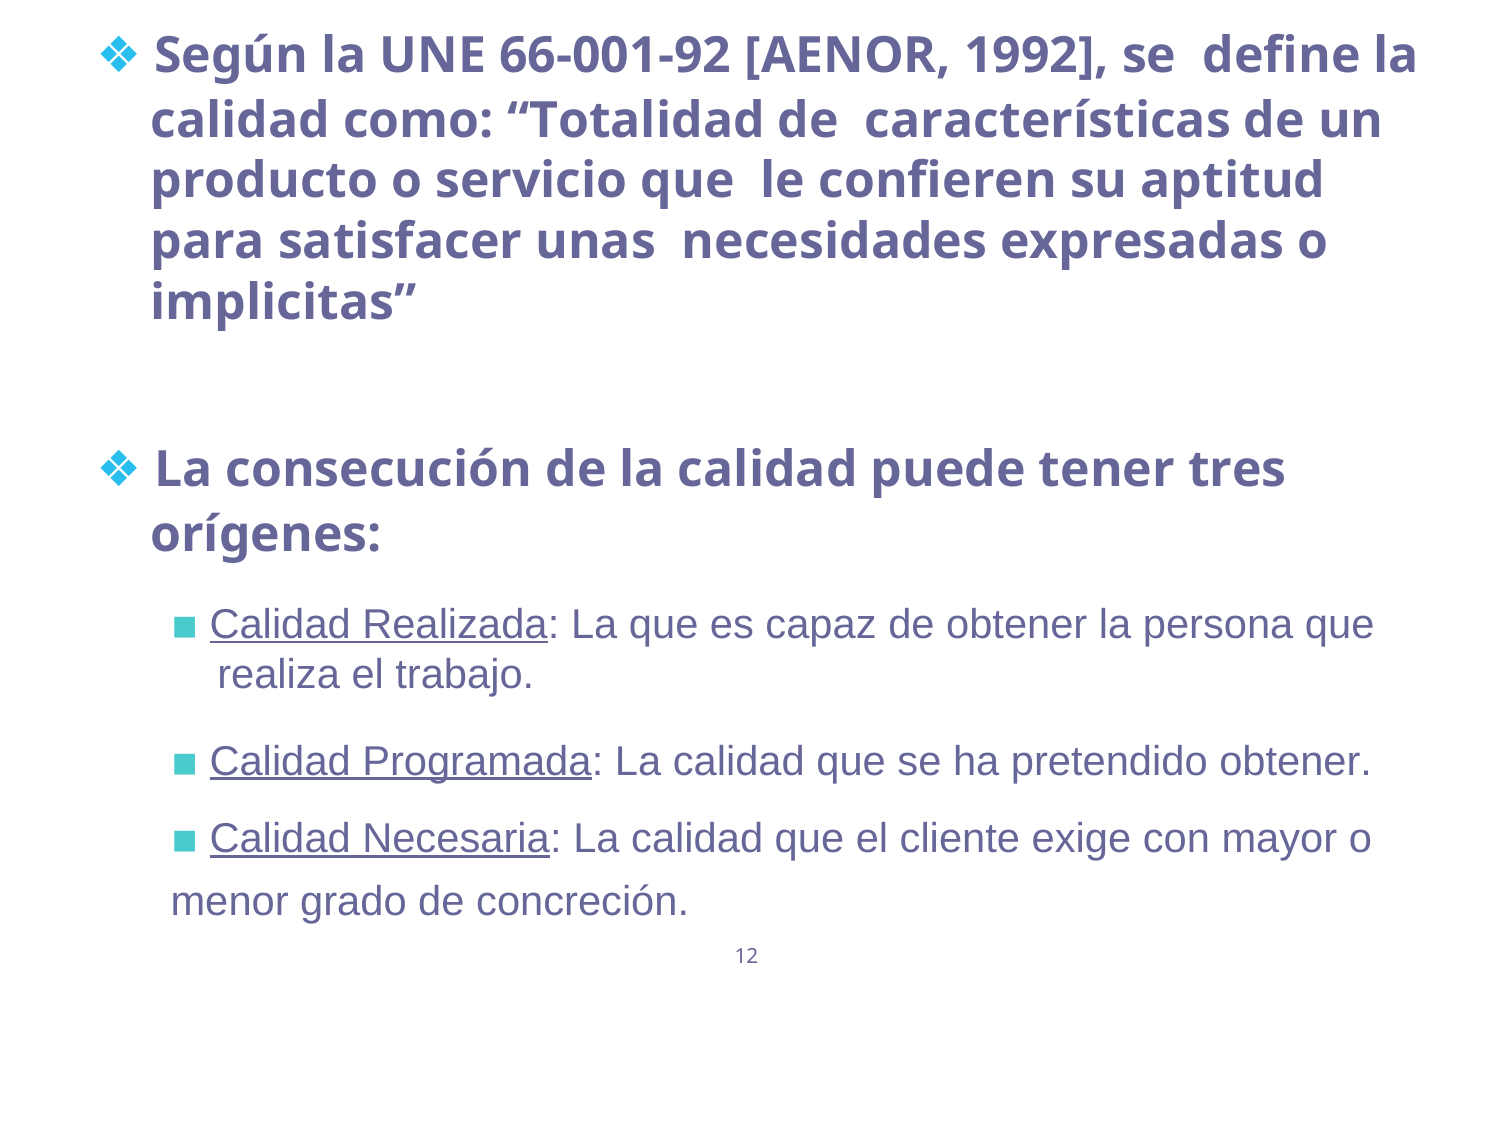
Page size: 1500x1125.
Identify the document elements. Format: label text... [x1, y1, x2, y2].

text ▪ Calidad Realizada: La que es capaz de obtener la persona que realiza el trabajo. [170, 577, 1389, 697]
text ▪ Calidad Programada: La calidad que se ha pretendido obtener. ▪ Calidad Necesaria: La calidad que el cliente exige con mayor o menor grado de concreción. [170, 707, 1387, 924]
text ❖ La consecución de la calidad puede tener tres orígenes: [96, 413, 1446, 566]
text 12 [734, 941, 1500, 970]
text ❖ Según la UNE 66-001-92 [AENOR, 1992], se define la calidad como: “Totalidad de características de un producto o servicio que le confieren su aptitud para satisfacer unas necesidades expresadas o implicitas” [96, 0, 1425, 334]
